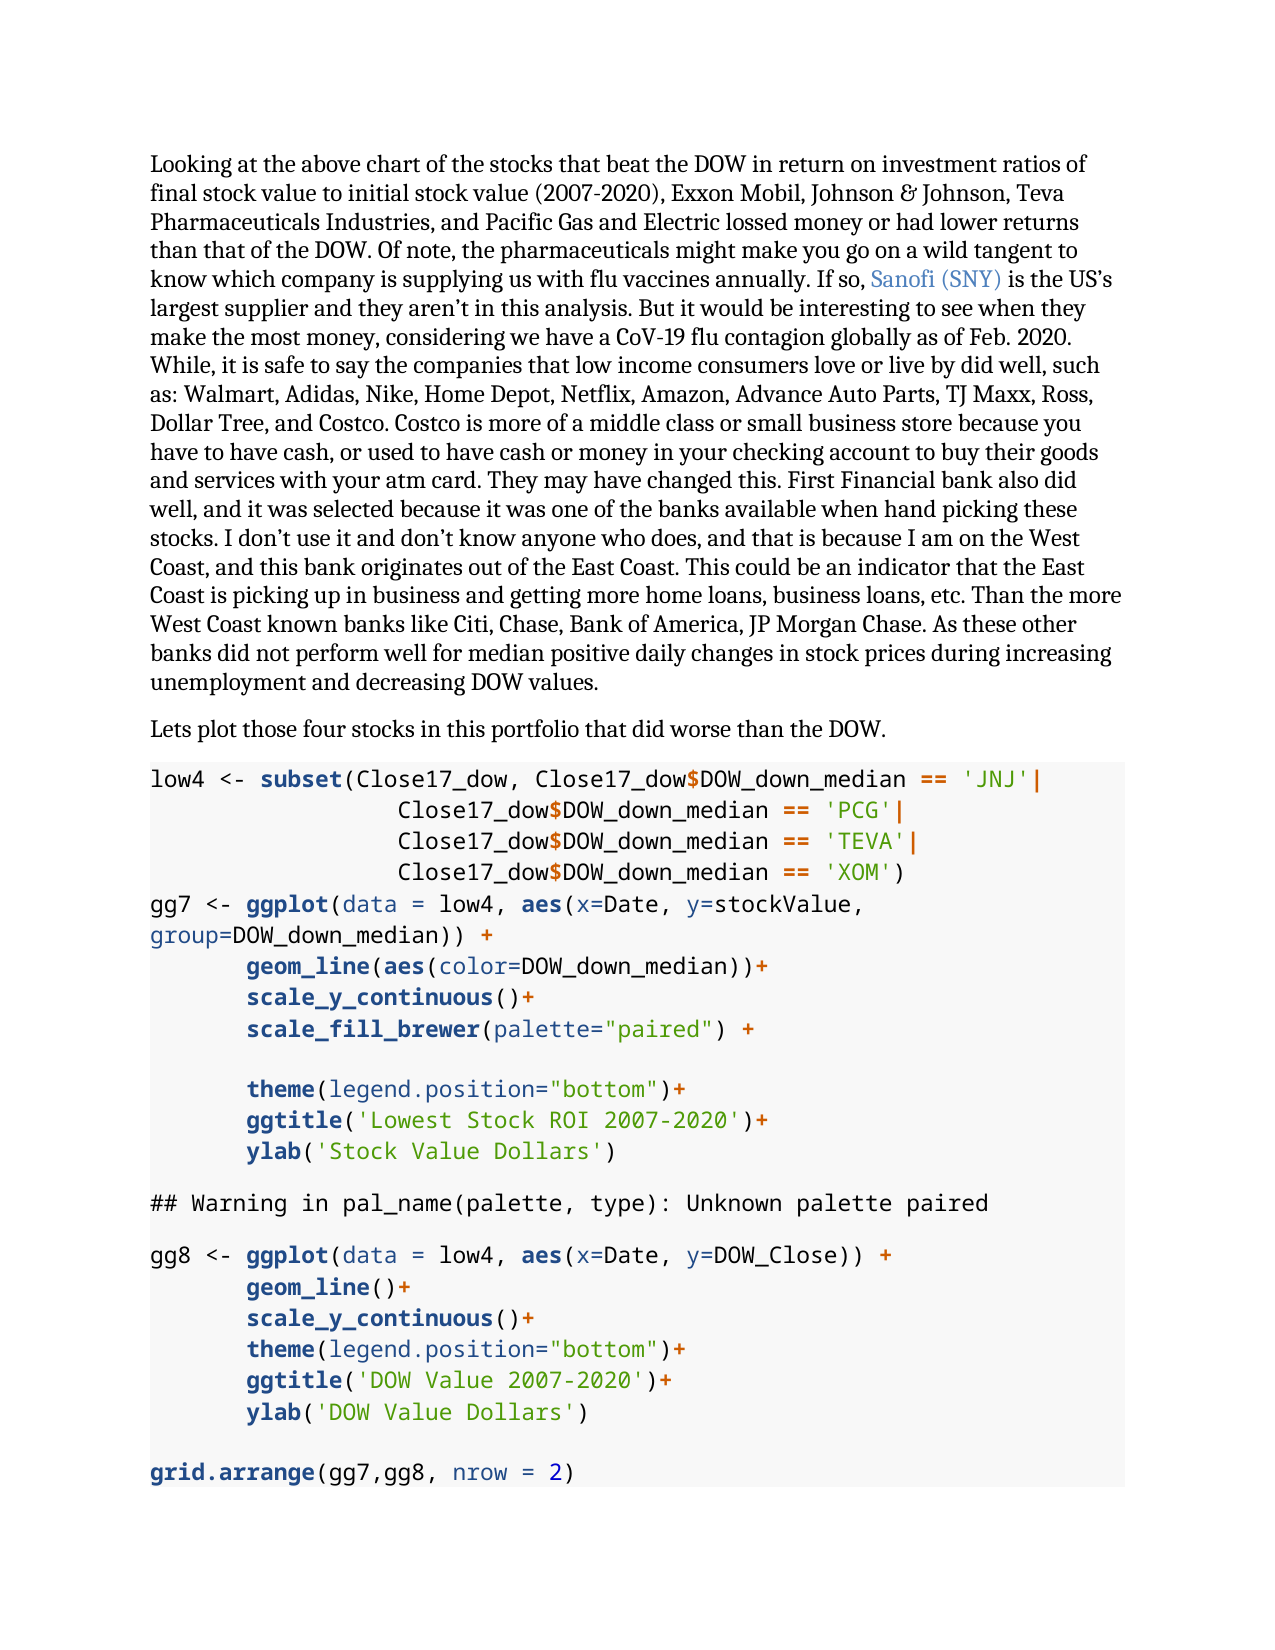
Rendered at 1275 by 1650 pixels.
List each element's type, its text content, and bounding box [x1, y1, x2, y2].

text ## Warning in pal_name(palette, type): Unknown palette paired [150, 1187, 1125, 1218]
text gg8 <- ggplot(data = low4, aes(x=Date, y=DOW_Close)) + geom_line()+ scale_y_continuous()+ theme(legend.position="bottom")+ ggtitle('DOW Value 2007-2020')+ ylab('DOW Value Dollars') grid.arrange(gg7,gg8, nrow = 2) [150, 1239, 1125, 1487]
text low4 <- subset(Close17_dow, Close17_dow$DOW_down_median == 'JNJ'| Close17_dow$DOW_down_median == 'PCG'| Close17_dow$DOW_down_median == 'TEVA'| Close17_dow$DOW_down_median == 'XOM') gg7 <- ggplot(data = low4, aes(x=Date, y=stockValue, group=DOW_down_median)) + geom_line(aes(color=DOW_down_median))+ scale_y_continuous()+ scale_fill_brewer(palette="paired") + theme(legend.position="bottom")+ ggtitle('Lowest Stock ROI 2007-2020')+ ylab('Stock Value Dollars') [150, 762, 1125, 1166]
text Looking at the above chart of the stocks that beat the DOW in return on investment ratios of final stock value to initial stock value (2007-2020), Exxon Mobil, Johnson & Johnson, Teva Pharmaceuticals Industries, and Pacific Gas and Electric lossed money or had lower returns than that of the DOW. Of note, the pharmaceuticals might make you go on a wild tangent to know which company is supplying us with flu vaccines annually. If so, Sanofi (SNY) is the US’s largest supplier and they aren’t in this analysis. But it would be interesting to see when they make the most money, considering we have a CoV-19 flu contagion globally as of Feb. 2020. While, it is safe to say the companies that low income consumers love or live by did well, such as: Walmart, Adidas, Nike, Home Depot, Netflix, Amazon, Advance Auto Parts, TJ Maxx, Ross, Dollar Tree, and Costco. Costco is more of a middle class or small business store because you have to have cash, or used to have cash or money in your checking account to buy their goods and services with your atm card. They may have changed this. First Financial bank also did well, and it was selected because it was one of the banks available when hand picking these stocks. I don’t use it and don’t know anyone who does, and that is because I am on the West Coast, and this bank originates out of the East Coast. This could be an indicator that the East Coast is picking up in business and getting more home loans, business loans, etc. Than the more West Coast known banks like Citi, Chase, Bank of America, JP Morgan Chase. As these other banks did not perform well for median positive daily changes in stock prices during increasing unemployment and decreasing DOW values. [150, 150, 1125, 696]
text Lets plot those four stocks in this portfolio that did worse than the DOW. [150, 715, 1125, 744]
